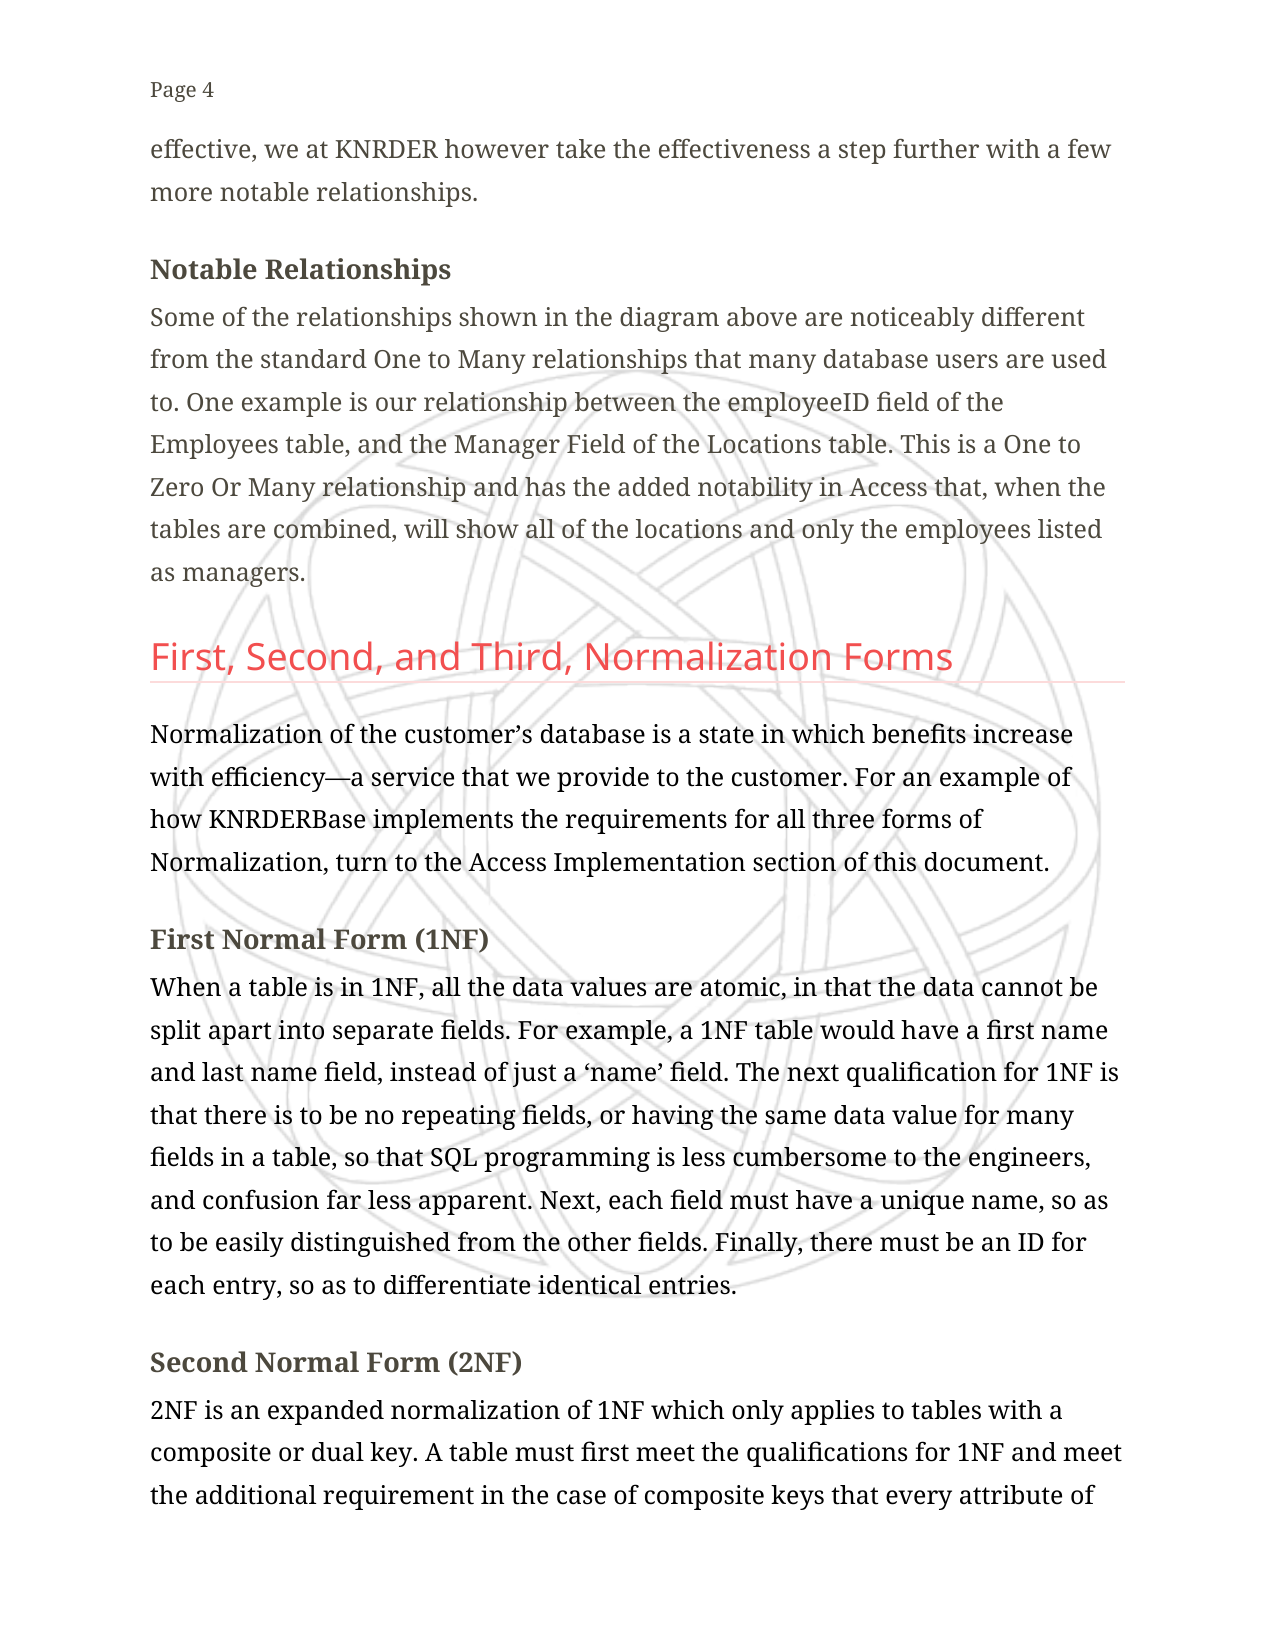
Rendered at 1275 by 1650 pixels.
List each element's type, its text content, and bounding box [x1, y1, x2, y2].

text Some of the relationships shown in the diagram above are noticeably different from the standard One to Many relationships that many database users are used to. One example is our relationship between the employeeID field of the Employees table, and the Manager Field of the Locations table. This is a One to Zero Or Many relationship and has the added notability in Access that, when the tables are combined, will show all of the locations and only the employees listed as managers. [150, 299, 1125, 589]
subtitle Second Normal Form (2NF) [150, 1343, 1125, 1380]
subtitle First Normal Form (1NF) [150, 920, 1125, 957]
text Normalization of the customer’s database is a state in which benefits increase with efficiency—a service that we provide to the customer. For an example of how KNRDERBase implements the requirements for all three forms of Normalization, turn to the Access Implementation section of this document. [150, 717, 1125, 879]
subtitle First, Second, and Third, Normalization Forms [150, 630, 1125, 681]
subtitle Notable Relationships [150, 250, 1125, 287]
text When a table is in 1NF, all the data values are atomic, in that the data cannot be split apart into separate fields. For example, a 1NF table would have a first name and last name field, instead of just a ‘name’ field. The next qualification for 1NF is that there is to be no repeating fields, or having the same data value for many fields in a table, so that SQL programming is less cumbersome to the engineers, and confusion far less apparent. Next, each field must have a unique name, so as to be easily distinguished from the other fields. Finally, there must be an ID for each entry, so as to differentiate identical entries. [150, 970, 1125, 1301]
